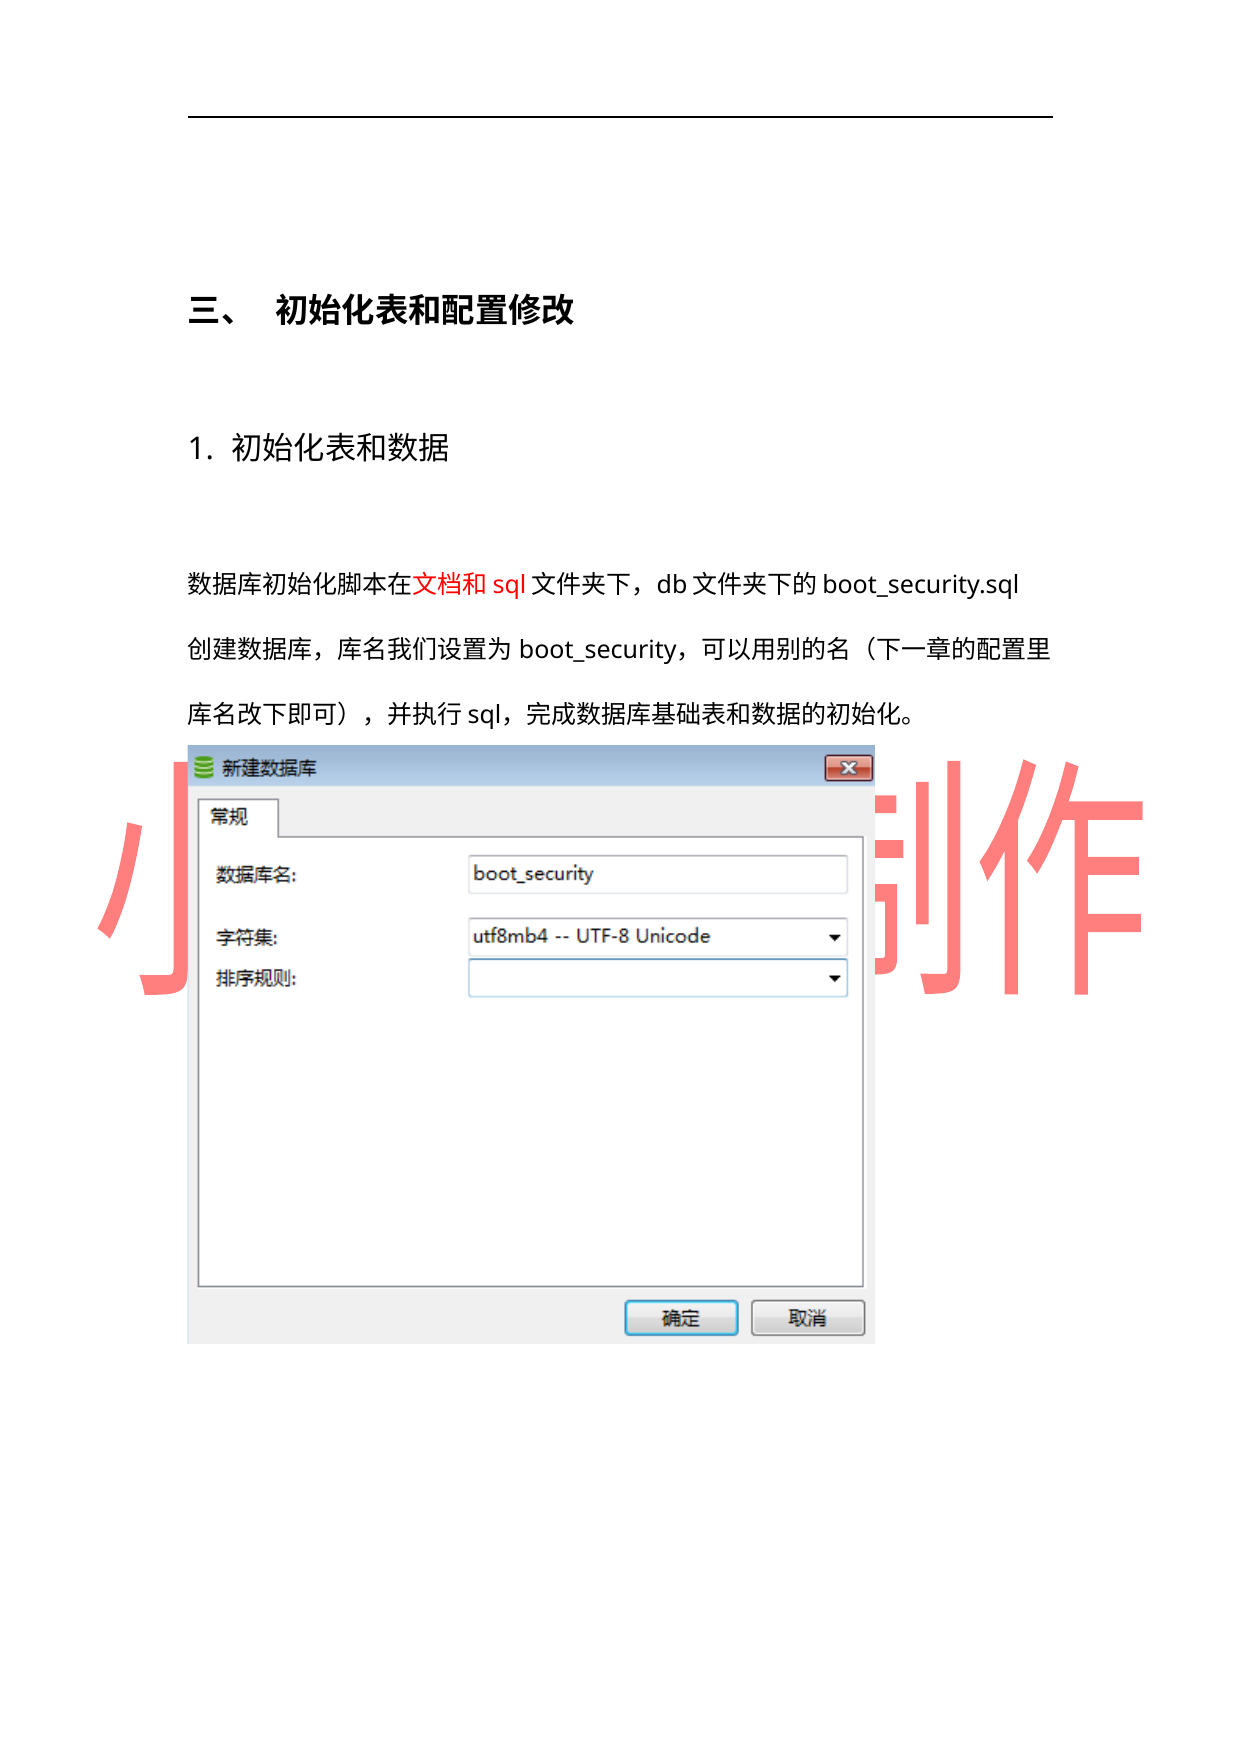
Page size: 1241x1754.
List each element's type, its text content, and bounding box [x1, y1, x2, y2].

picture [187, 745, 875, 1344]
text 创建数据库，库名我们设置为boot_security，可以用别的名（下一章的配置里库名改下即可），并执行sql，完成数据库基础表和数据的初始化。 [187, 615, 1053, 745]
subtitle 初始化表和配置修改 [187, 276, 1053, 341]
subtitle 初始化表和数据 [187, 413, 1053, 478]
text 数据库初始化脚本在文档和sql文件夹下，db文件夹下的boot_security.sql [187, 550, 1053, 615]
